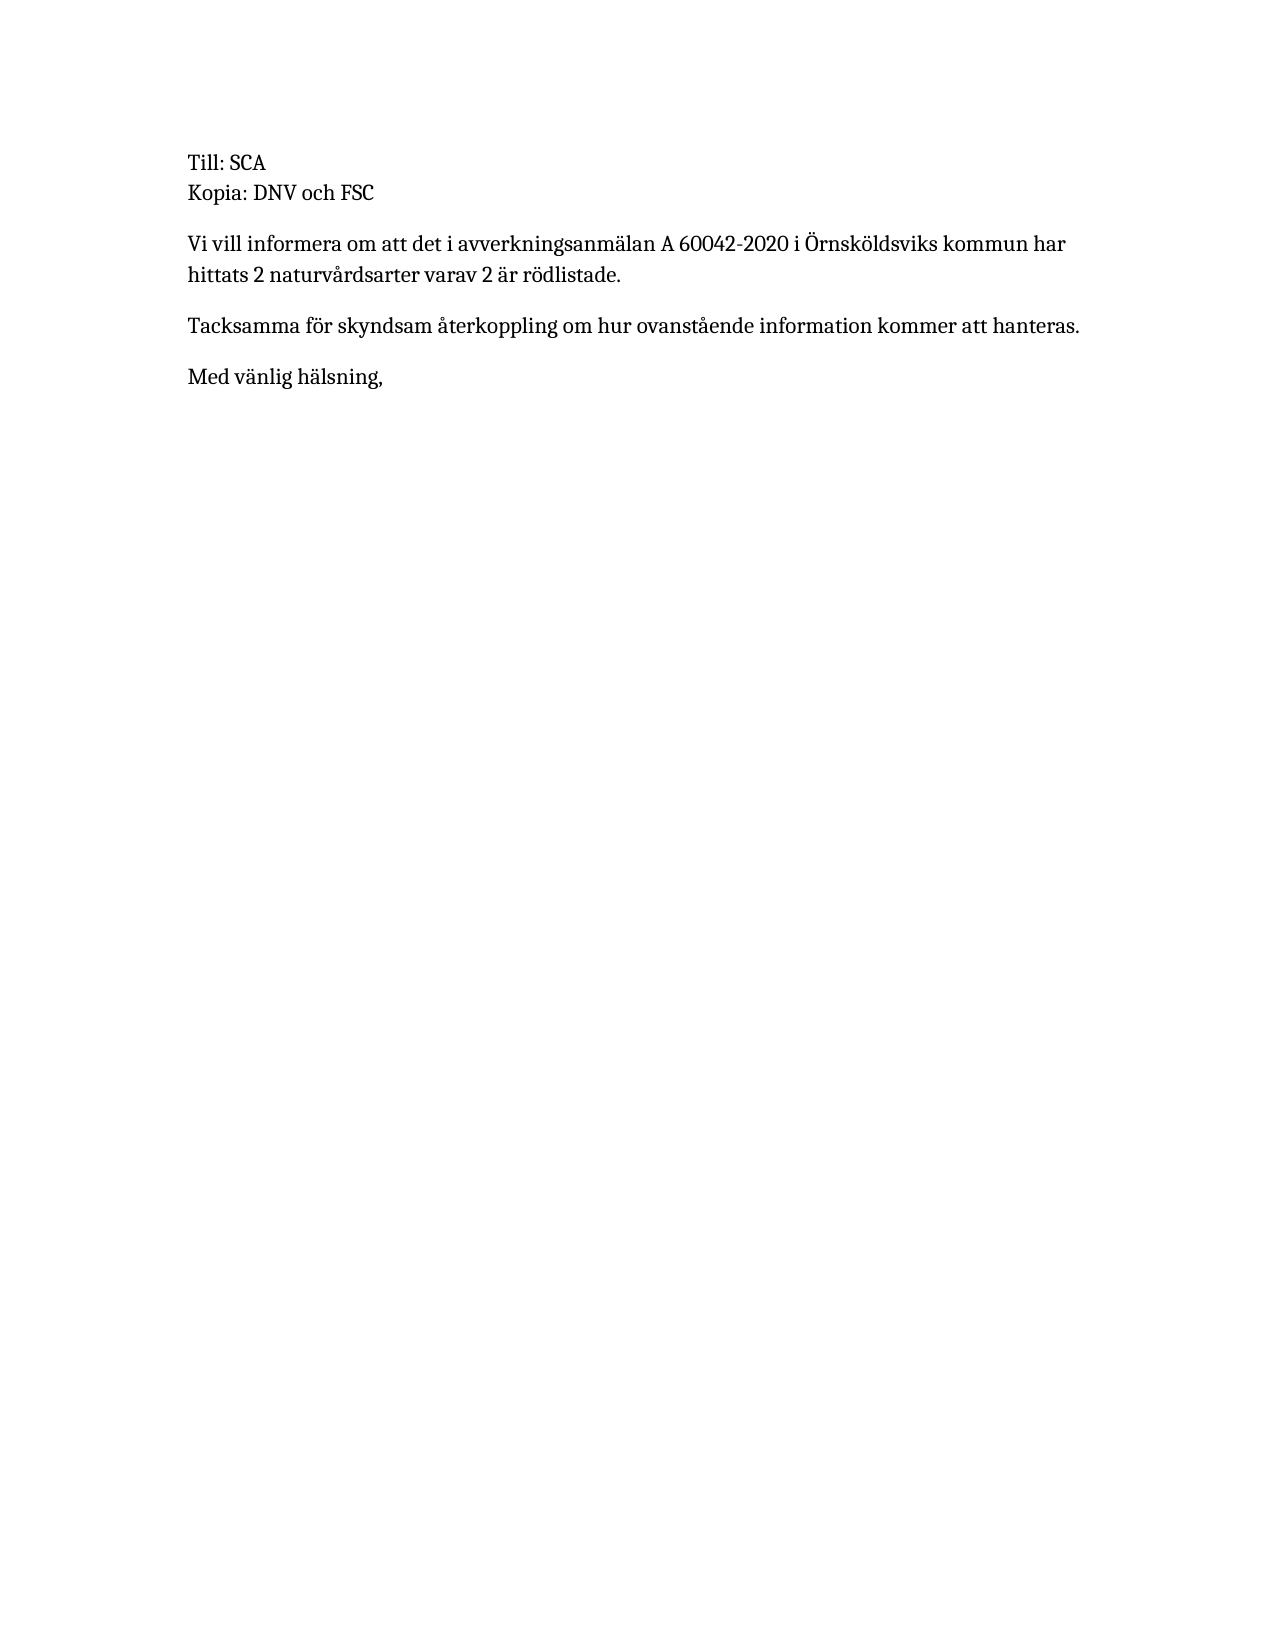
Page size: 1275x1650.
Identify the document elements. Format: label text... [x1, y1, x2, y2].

text Till: SCA Kopia: DNV och FSC [187, 150, 1087, 207]
text Med vänlig hälsning, [187, 363, 1087, 420]
text Tacksamma för skyndsam återkoppling om hur ovanstående information kommer att hanteras. [187, 312, 1087, 339]
text Vi vill informera om att det i avverkningsanmälan A 60042-2020 i Örnsköldsviks kommun har hittats 2 naturvårdsarter varav 2 är rödlistade. [187, 231, 1087, 288]
